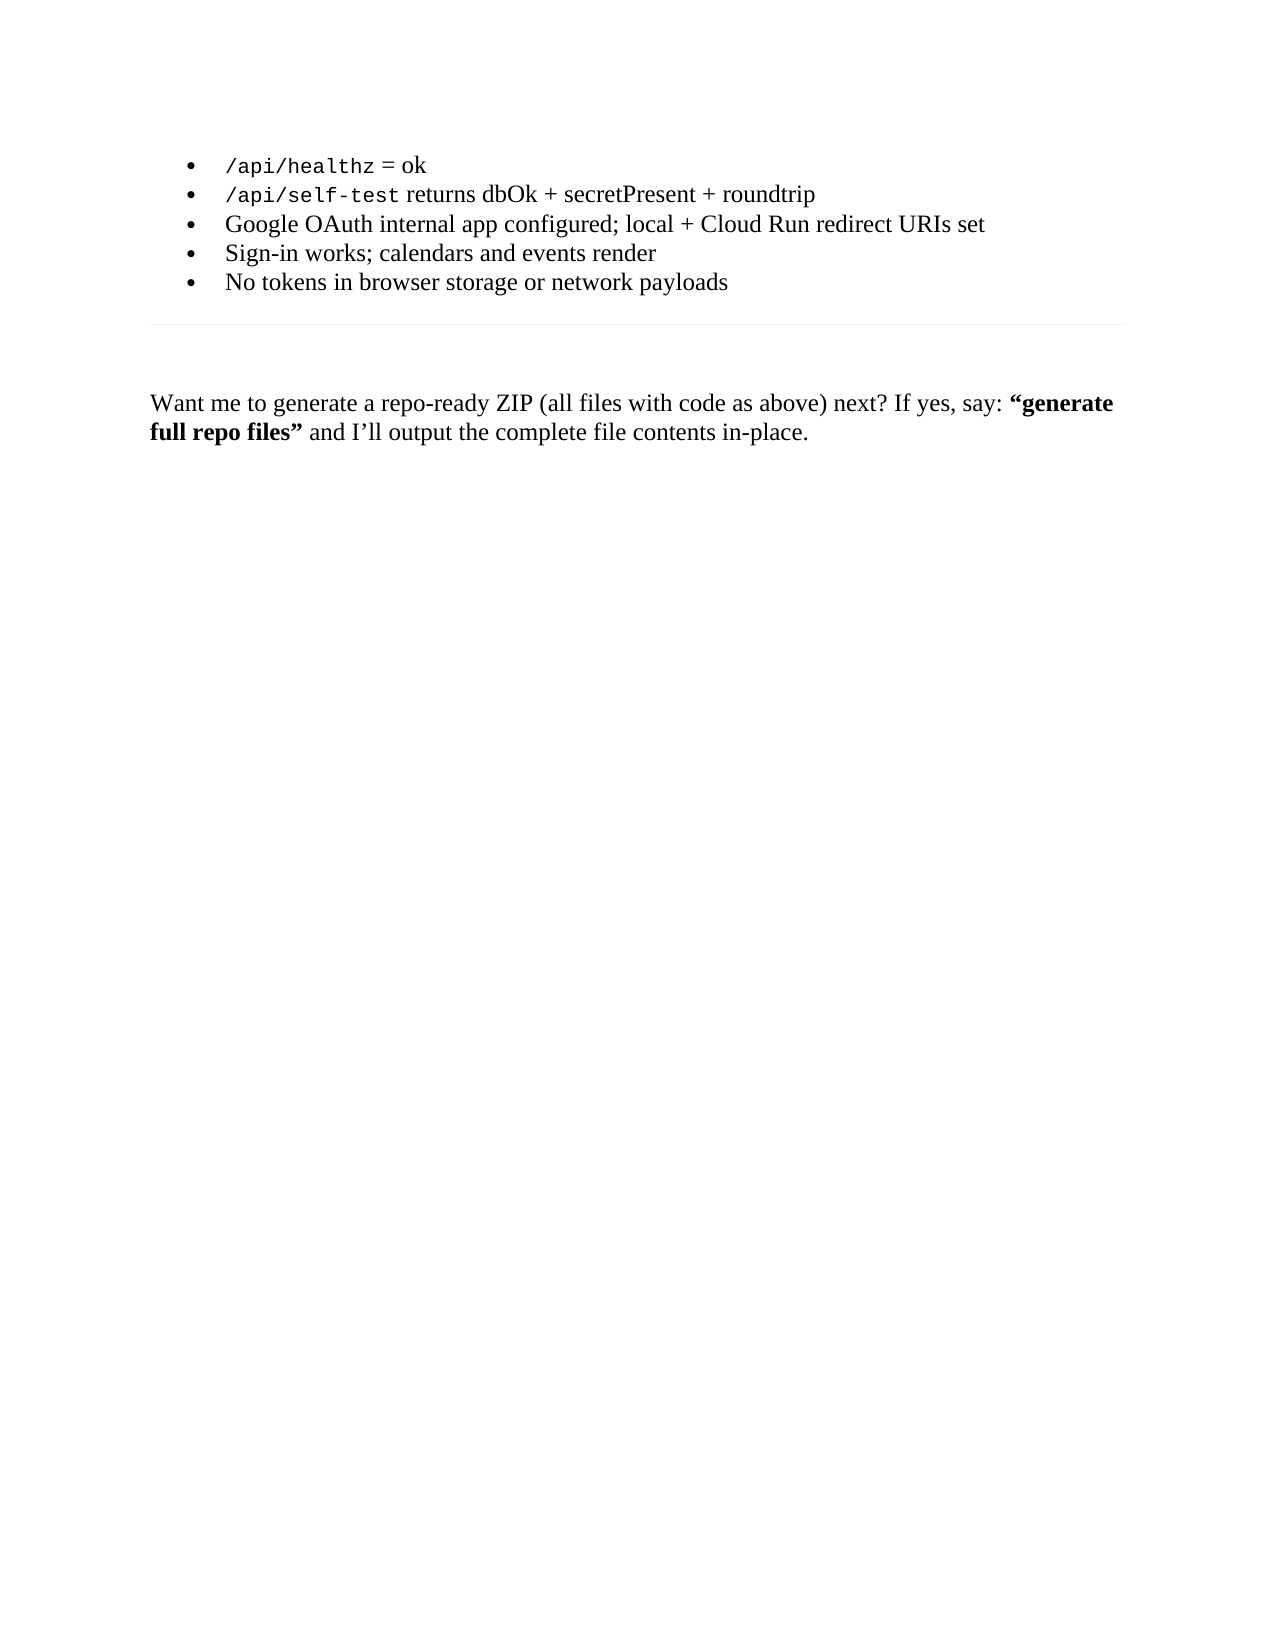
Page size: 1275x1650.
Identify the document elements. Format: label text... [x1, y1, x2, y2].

text Want me to generate a repo-ready ZIP (all files with code as above) next? If yes, say: “generate full repo files” and I’ll output the complete file contents in-place. [150, 388, 1125, 445]
list No tokens in browser storage or network payloads [187, 267, 1125, 295]
list Google OAuth internal app configured; local + Cloud Run redirect URIs set [187, 209, 1125, 238]
list /api/self-test returns dbOk + secretPresent + roundtrip [187, 179, 1125, 209]
list /api/healthz = ok [187, 150, 1125, 179]
list Sign-in works; calendars and events render [187, 238, 1125, 267]
